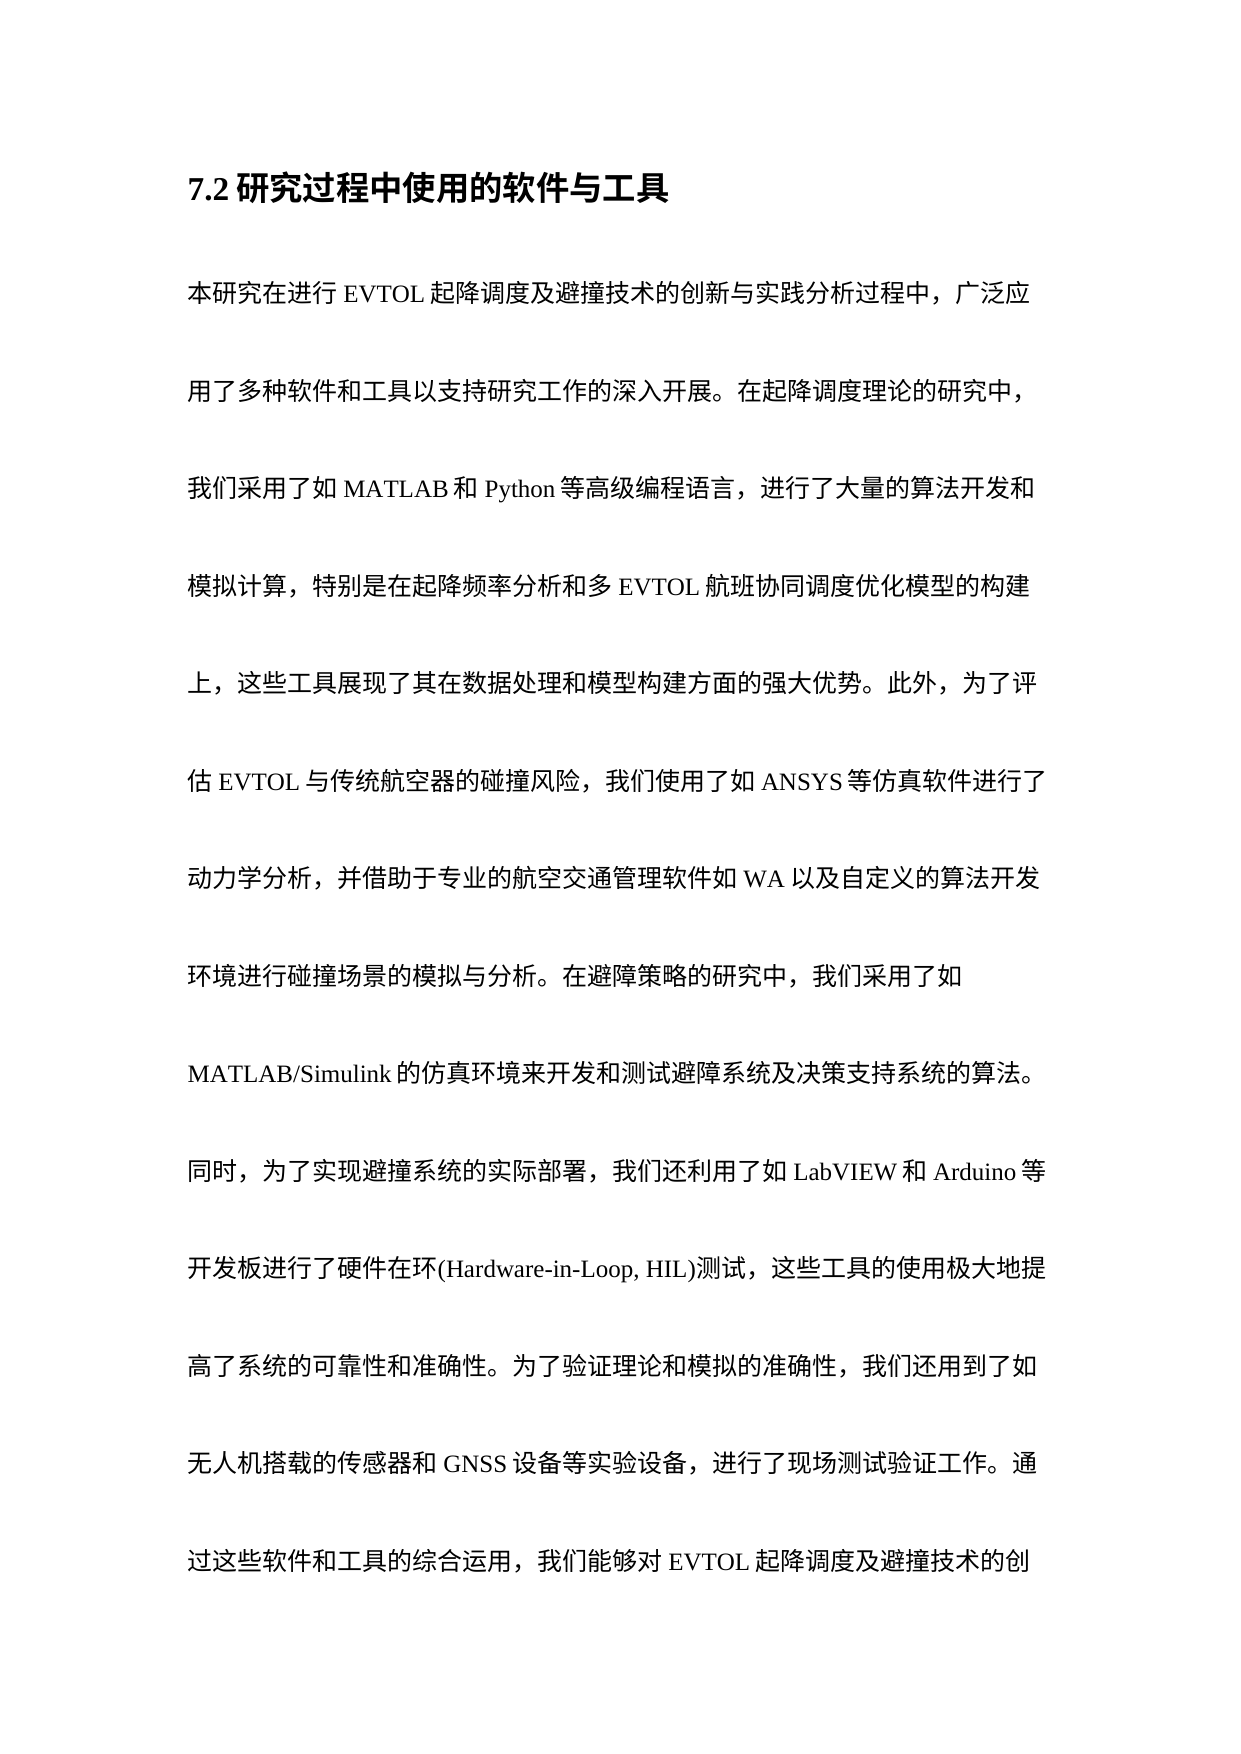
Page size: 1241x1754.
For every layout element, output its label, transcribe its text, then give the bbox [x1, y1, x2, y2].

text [187, 259, 1053, 1592]
subtitle 7.2研究过程中使用的软件与工具 [187, 162, 1053, 210]
